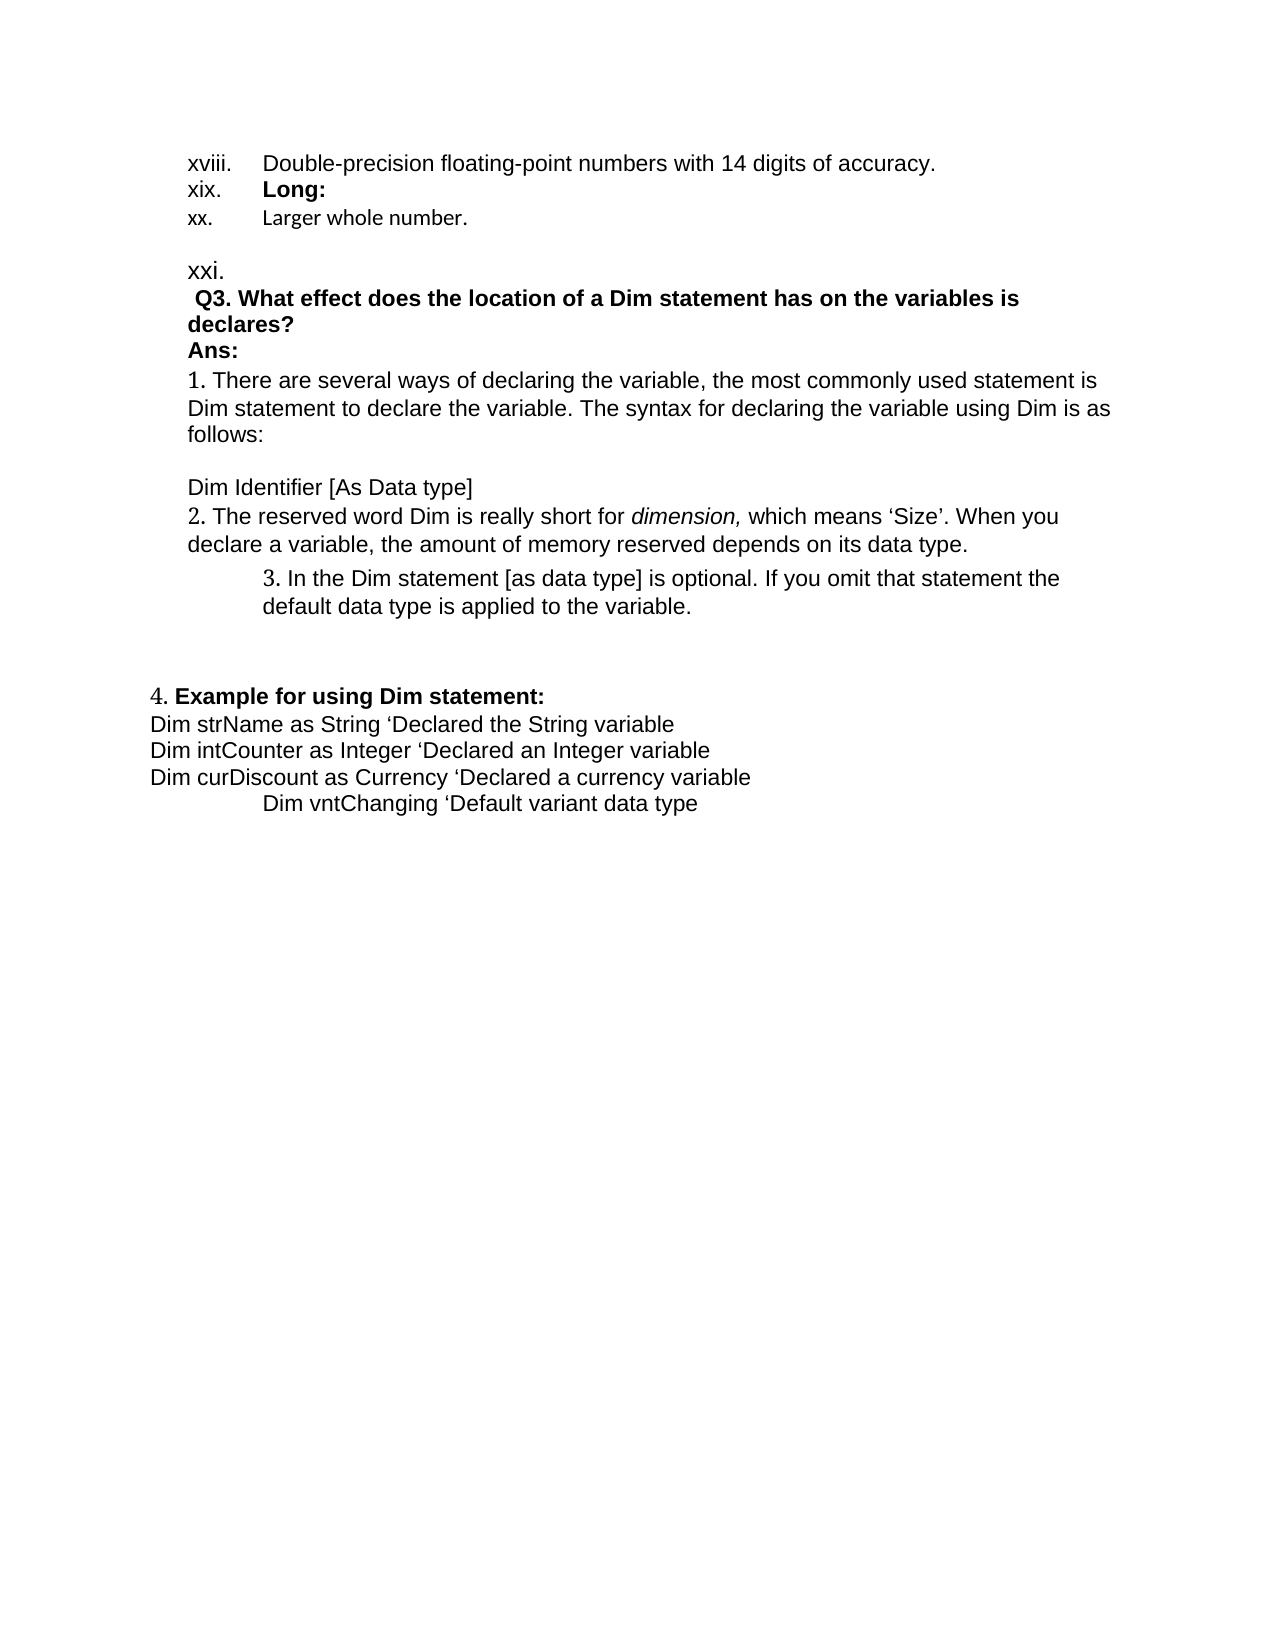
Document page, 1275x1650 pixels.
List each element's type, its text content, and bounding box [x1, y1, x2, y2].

text Dim curDiscount as Currency ‘Declared a currency variable [150, 764, 1125, 790]
text Dim intCounter as Integer ‘Declared an Integer variable [150, 737, 1125, 764]
text 1. There are several ways of declaring the variable, the most commonly used statement is Dim statement to declare the variable. The syntax for declaring the variable using Dim is as follows: [187, 363, 1125, 447]
list Larger whole number. [187, 203, 1125, 231]
text Dim Identifier [As Data type] [187, 474, 1125, 500]
text Dim vntChanging ‘Default variant data type [262, 790, 1125, 816]
text 3. In the Dim statement [as data type] is optional. If you omit that statement the default data type is applied to the variable. [262, 562, 1125, 619]
list Long: [187, 176, 1125, 203]
list Double-precision floating-point numbers with 14 digits of accuracy. [187, 150, 1125, 176]
text Q3. What effect does the location of a Dim statement has on the variables is declares? [187, 284, 1125, 337]
text 4. Example for using Dim statement: [150, 680, 1125, 711]
text Ans: [187, 337, 1125, 363]
text 2. The reserved word Dim is really short for dimension, which means ‘Size’. When you declare a variable, the amount of memory reserved depends on its data type. [187, 500, 1125, 558]
text Dim strName as String ‘Declared the String variable [150, 711, 1125, 737]
